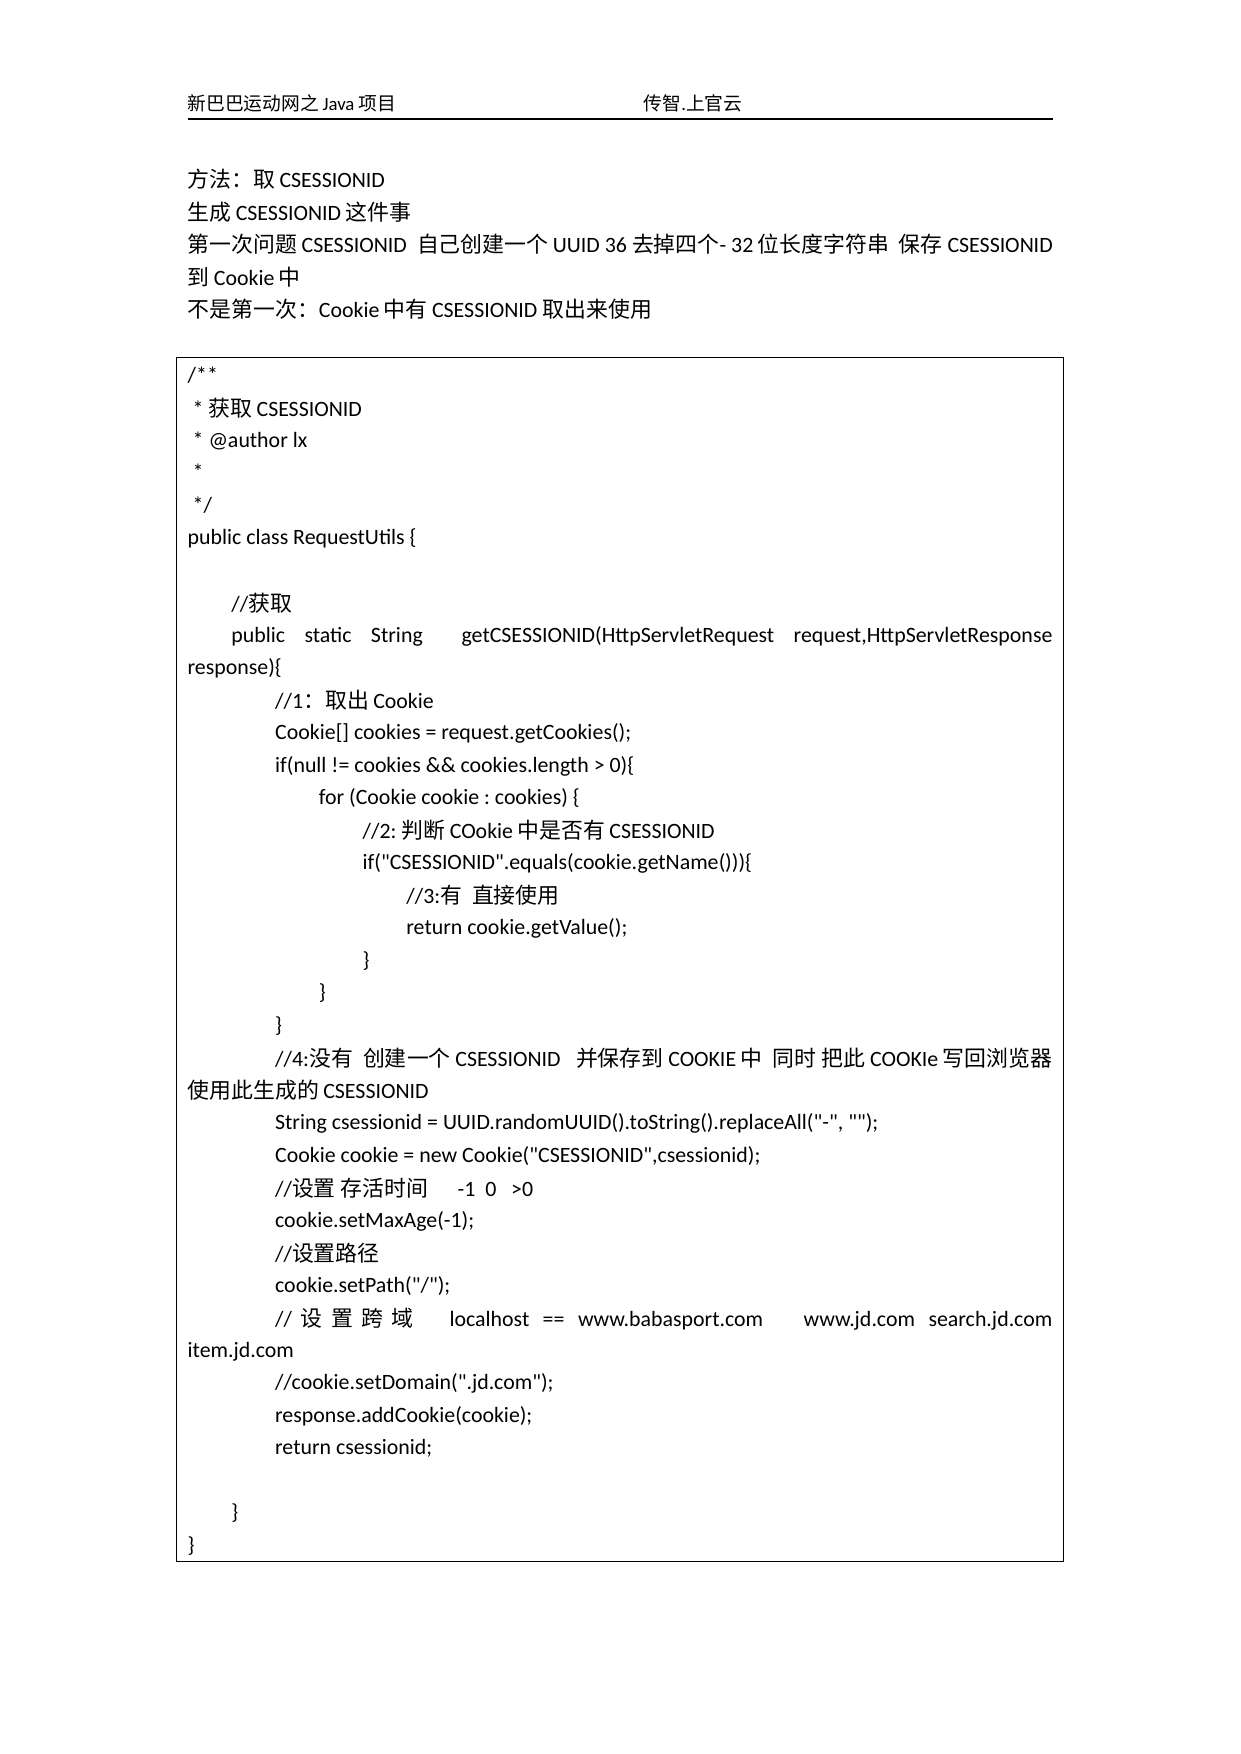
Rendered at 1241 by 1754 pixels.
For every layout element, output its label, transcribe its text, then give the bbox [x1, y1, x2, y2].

text 不是第一次：Cookie中有CSESSIONID 取出来使用 [187, 292, 1053, 324]
text 方法：取CSESSIONID [187, 162, 1053, 194]
text 第一次问题CSESSIONID 自己创建一个UUID 36 去掉四个- 32位长度字符串 保存CSESSIONID到Cookie中 [187, 227, 1053, 292]
text 生成CSESSIONID这件事 [187, 194, 1053, 227]
table_header /** * 获取CSESSIONID * @author lx * */ public class RequestUtils { //获取 public static String getCSESSIONID(HttpServletRequest request,HttpServletResponse response){ //1：取出Cookie Cookie[] cookies = request.getCookies(); if(null != cookies && cookies.length > 0){ for (Cookie cookie : cookies) { //2: 判断COokie中是否有CSESSIONID if("CSESSIONID".equals(cookie.getName())){ //3:有 直接使用 return cookie.getValue(); } } } //4:没有 创建一个CSESSIONID 并保存到COOKIE中 同时 把此COOKIe写回浏览器 使用此生成的CSESSIONID String csessionid = UUID.randomUUID().toString().replaceAll("-", ""); Cookie cookie = new Cookie("CSESSIONID",csessionid); //设置 存活时间 -1 0 >0 cookie.setMaxAge(-1); //设置路径 cookie.setPath("/"); //设置跨域 localhost == www.babasport.com www.jd.com search.jd.com item.jd.com //cookie.setDomain(".jd.com"); response.addCookie(cookie); return csessionid; } } [177, 358, 1063, 1561]
